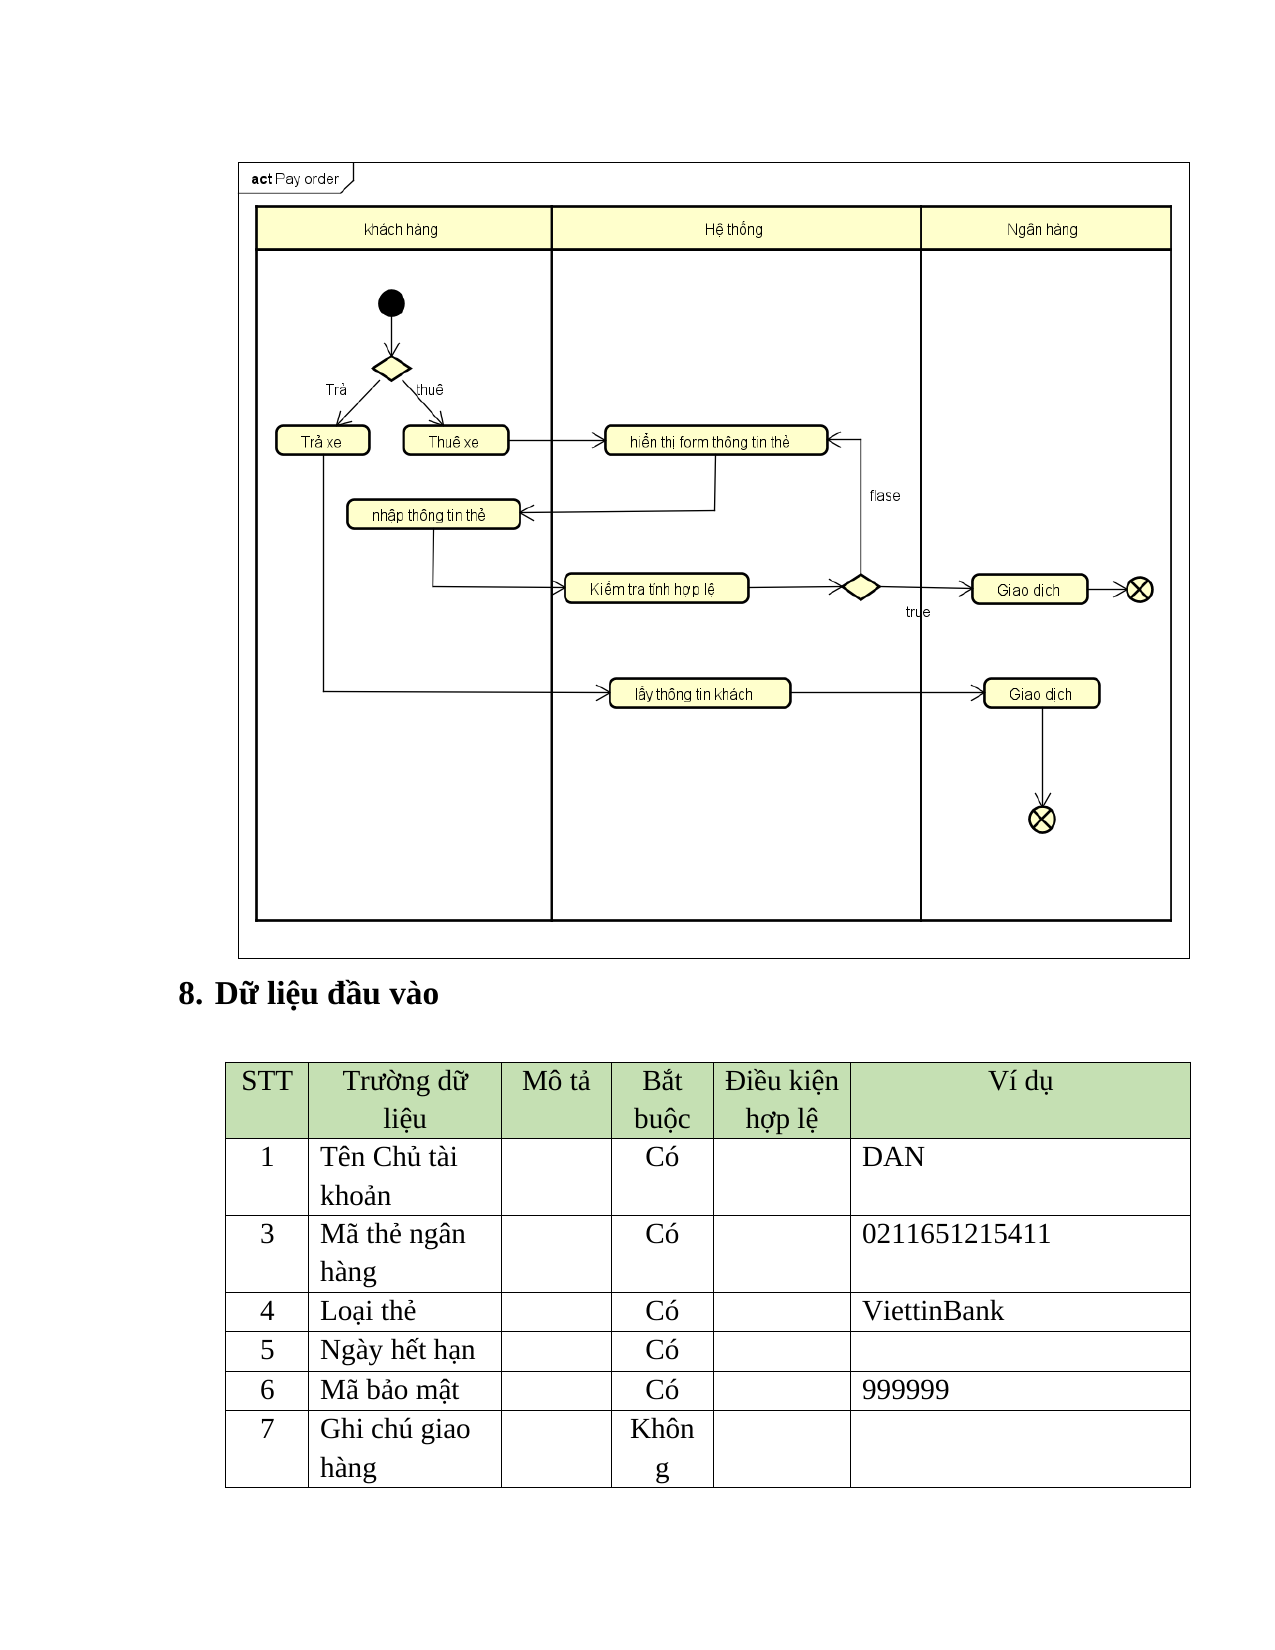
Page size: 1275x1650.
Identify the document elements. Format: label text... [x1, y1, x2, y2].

table_cell [851, 1411, 1190, 1487]
table_cell Ghi chú giao hàng [309, 1411, 501, 1487]
table_header Bắt buộc [612, 1063, 713, 1138]
table_cell 7 [226, 1411, 308, 1487]
table_cell [502, 1372, 611, 1410]
table_cell [714, 1216, 850, 1292]
table_cell 1 [226, 1139, 308, 1215]
table_cell [851, 1332, 1190, 1371]
table_cell [714, 1411, 850, 1487]
table_cell 0211651215411 [851, 1216, 1190, 1292]
table_cell [502, 1293, 611, 1331]
table_cell [714, 1372, 850, 1410]
table_cell 999999 [851, 1372, 1190, 1410]
table_cell Có [612, 1216, 713, 1292]
table_cell [502, 1332, 611, 1371]
table_cell [502, 1216, 611, 1292]
table_cell DAN [851, 1139, 1190, 1215]
table_cell [714, 1139, 850, 1215]
table_cell Mã thẻ ngân hàng [309, 1216, 501, 1292]
table_cell Có [612, 1372, 713, 1410]
table_cell 3 [226, 1216, 308, 1292]
list Dữ liệu đầu vào [178, 973, 1125, 1012]
table_cell [714, 1332, 850, 1371]
table_cell 6 [226, 1372, 308, 1410]
table_cell 4 [226, 1293, 308, 1331]
table_cell [502, 1411, 611, 1487]
table_cell Loại thẻ [309, 1293, 501, 1331]
table_cell Mã bảo mật [309, 1372, 501, 1410]
table_cell 5 [226, 1332, 308, 1371]
table_header Mô tả [502, 1063, 611, 1138]
table_cell Ngày hết hạn [309, 1332, 501, 1371]
picture [225, 150, 1200, 970]
table_cell Không [612, 1411, 713, 1487]
table_header Ví dụ [851, 1063, 1190, 1138]
table_cell Có [612, 1332, 713, 1371]
table_header Điều kiện hợp lệ [714, 1063, 850, 1138]
table_cell Tên Chủ tài khoản [309, 1139, 501, 1215]
table_cell Có [612, 1139, 713, 1215]
table_cell Có [612, 1293, 713, 1331]
table_header Trường dữ liệu [309, 1063, 501, 1138]
table_header STT [226, 1063, 308, 1138]
table_cell [502, 1139, 611, 1215]
table_cell ViettinBank [851, 1293, 1190, 1331]
table_cell [714, 1293, 850, 1331]
